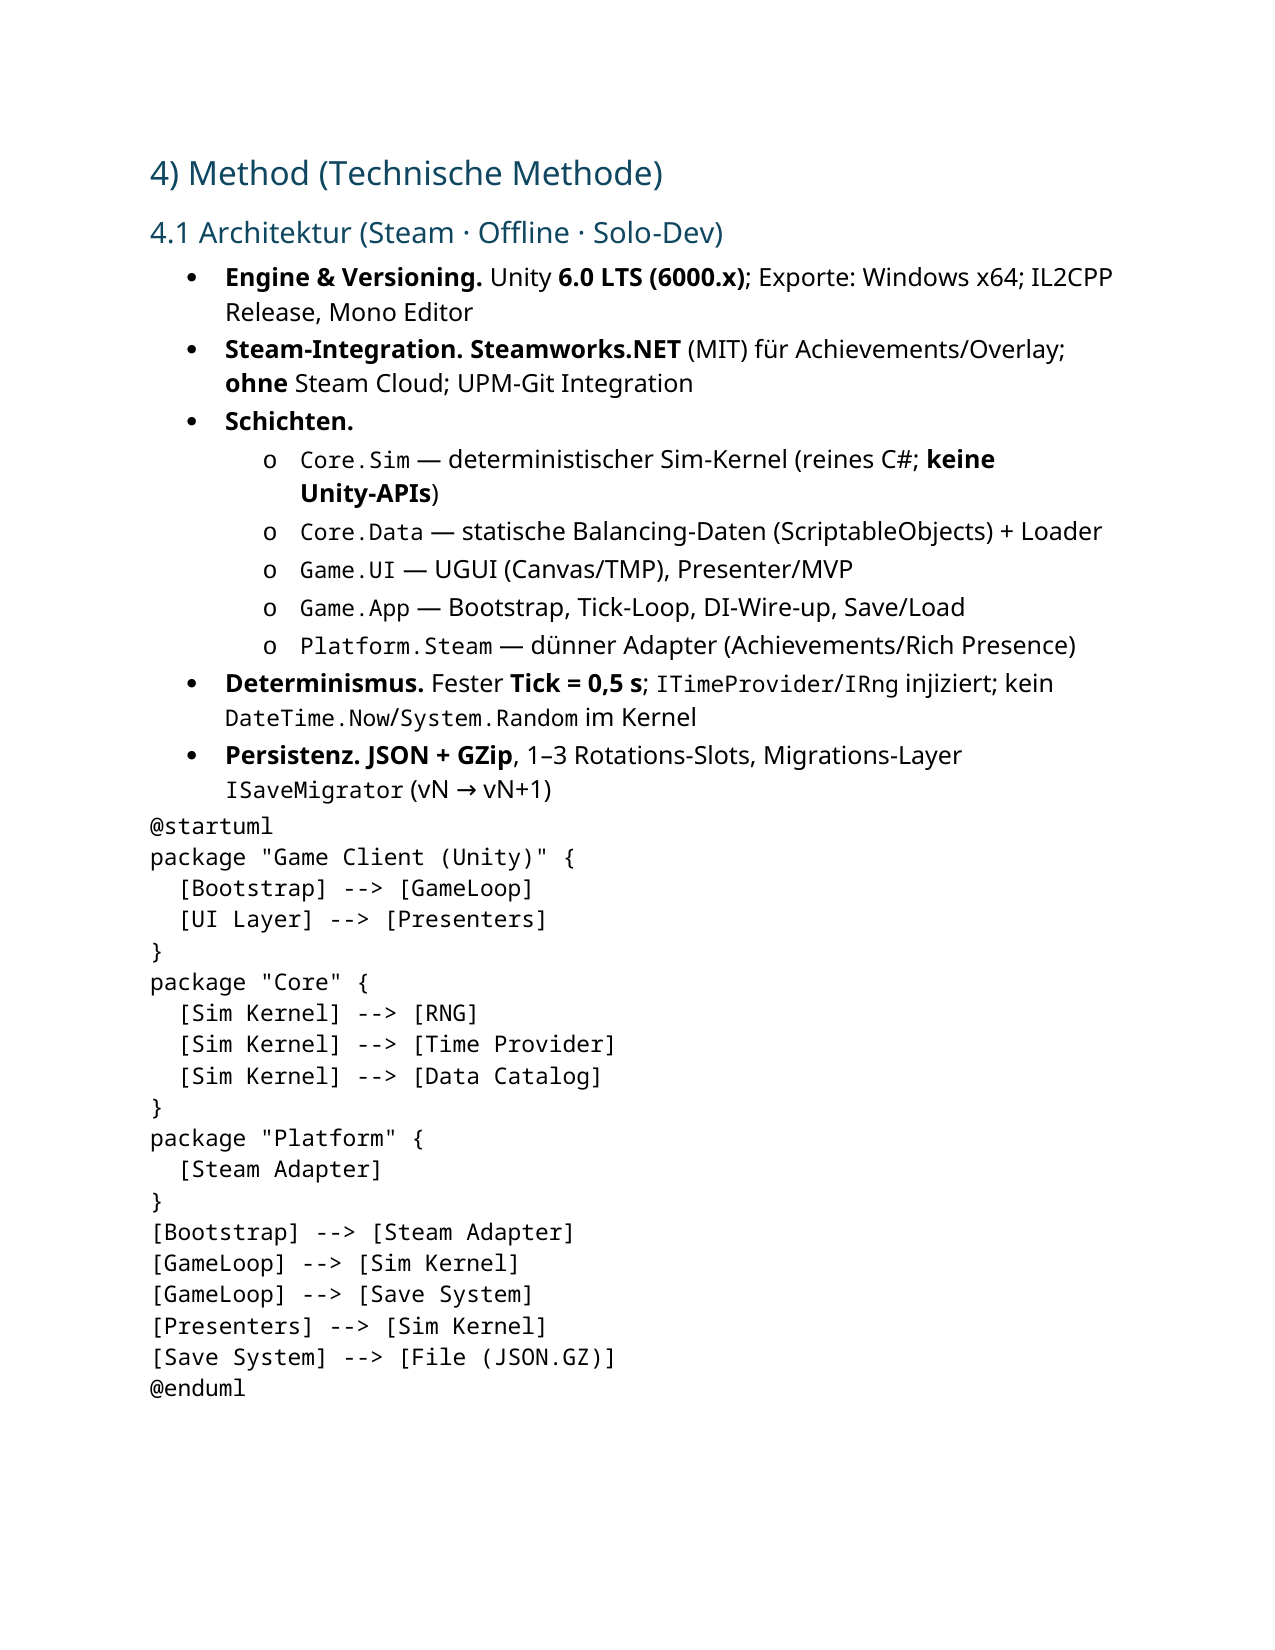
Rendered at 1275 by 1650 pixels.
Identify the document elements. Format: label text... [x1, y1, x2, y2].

subtitle 4.1 Architektur (Steam · Offline · Solo‑Dev) [150, 212, 1125, 252]
list Game.UI — UGUI (Canvas/TMP), Presenter/MVP [262, 552, 1125, 586]
text @startuml package "Game Client (Unity)" { [Bootstrap] --> [GameLoop] [UI Layer] --> [Presenters] } package "Core" { [Sim Kernel] --> [RNG] [Sim Kernel] --> [Time Provider] [Sim Kernel] --> [Data Catalog] } package "Platform" { [Steam Adapter] } [Bootstrap] --> [Steam Adapter] [GameLoop] --> [Sim Kernel] [GameLoop] --> [Save System] [Presenters] --> [Sim Kernel] [Save System] --> [File (JSON.GZ)] @enduml [150, 809, 1125, 1403]
list Game.App — Bootstrap, Tick‑Loop, DI‑Wire‑up, Save/Load [262, 590, 1125, 624]
list Steam‑Integration. Steamworks.NET (MIT) für Achievements/Overlay; ohne Steam Cloud; UPM‑Git Integration [187, 332, 1125, 400]
list Core.Sim — deterministischer Sim‑Kernel (reines C#; keine Unity‑APIs) [262, 442, 1125, 510]
list Platform.Steam — dünner Adapter (Achievements/Rich Presence) [262, 628, 1125, 662]
list Determinismus. Fester Tick = 0,5 s; ITimeProvider/IRng injiziert; kein DateTime.Now/System.Random im Kernel [187, 666, 1125, 734]
subtitle 4) Method (Technische Methode) [150, 150, 1125, 195]
list Core.Data — statische Balancing‑Daten (ScriptableObjects) + Loader [262, 514, 1125, 548]
list Persistenz. JSON + GZip, 1–3 Rotations‑Slots, Migrations‑Layer ISaveMigrator (vN → vN+1) [187, 738, 1125, 806]
list Schichten. [187, 404, 1125, 438]
list Engine & Versioning. Unity 6.0 LTS (6000.x); Exporte: Windows x64; IL2CPP Release, Mono Editor [187, 260, 1125, 328]
